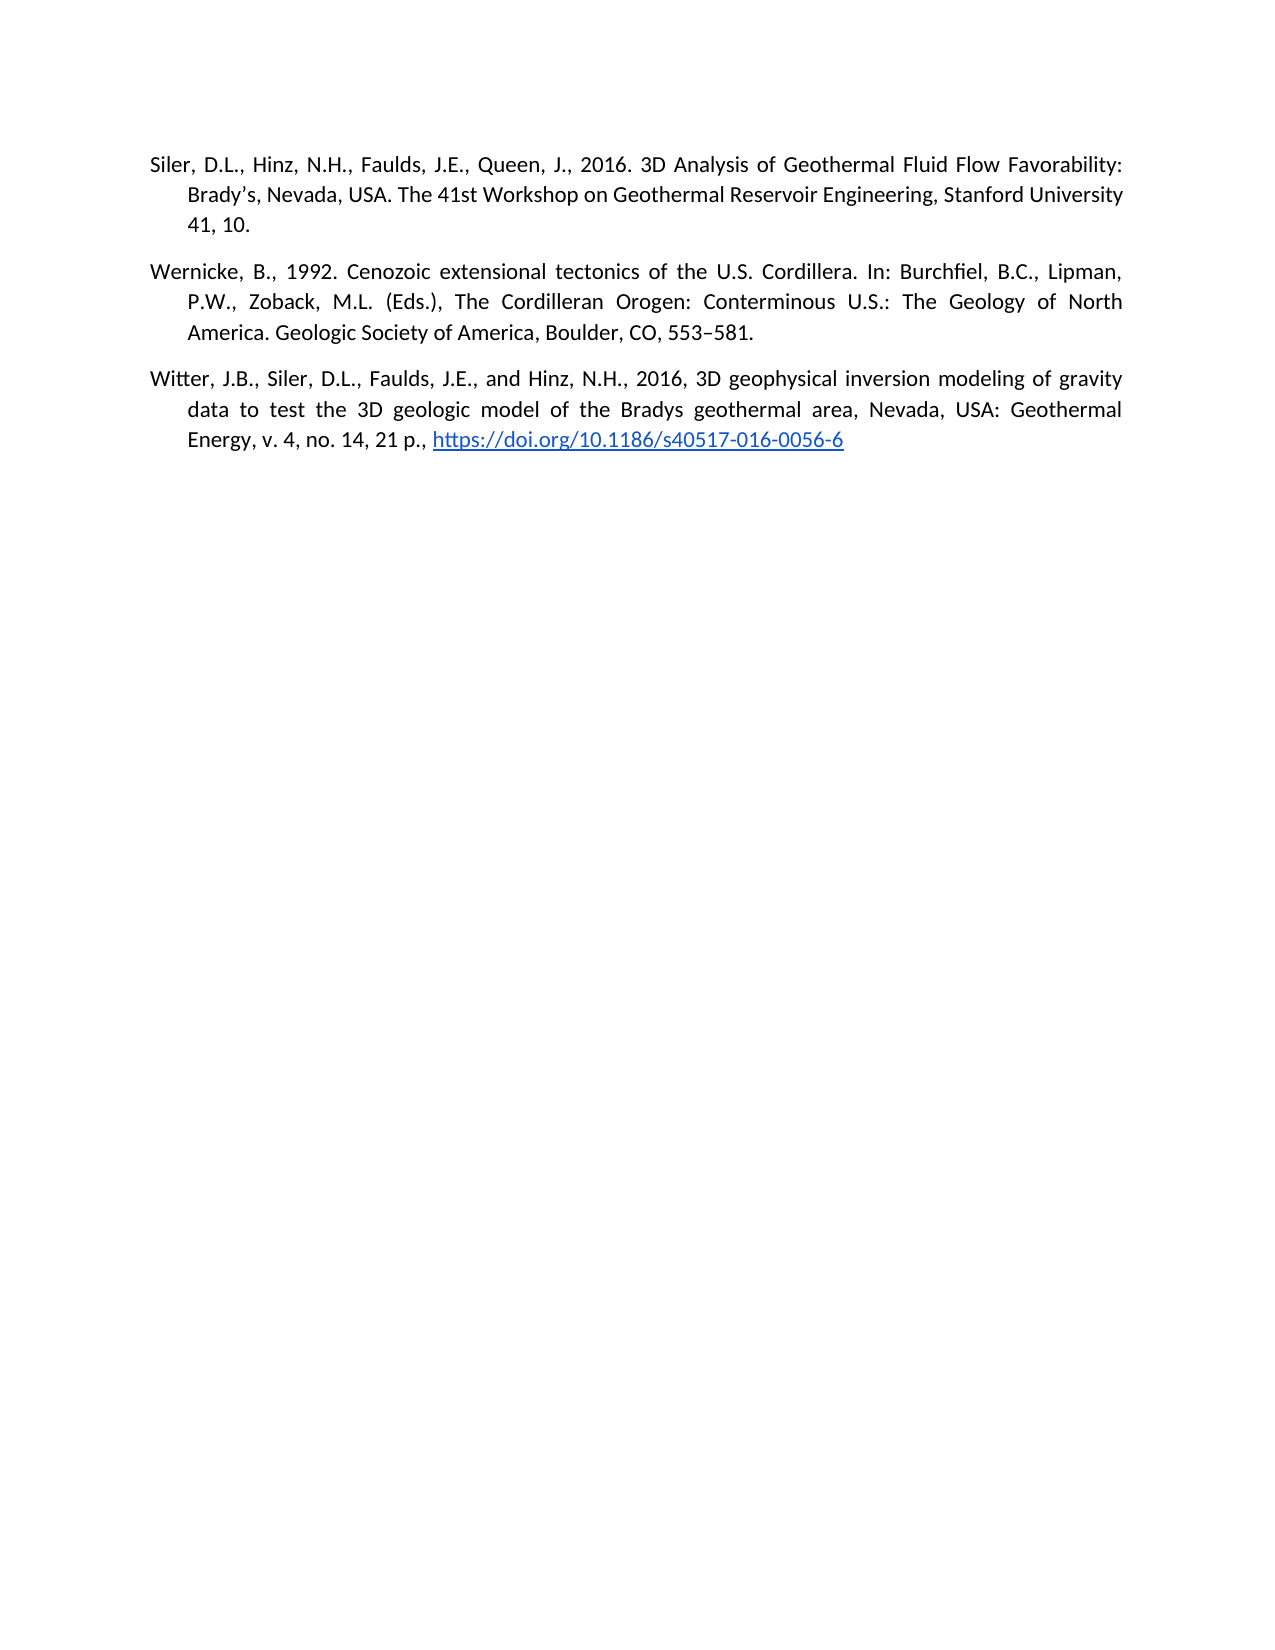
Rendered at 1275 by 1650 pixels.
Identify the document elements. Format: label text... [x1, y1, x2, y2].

text Wernicke, B., 1992. Cenozoic extensional tectonics of the U.S. Cordillera. In: Burchfiel, B.C., Lipman, P.W., Zoback, M.L. (Eds.), The Cordilleran Orogen: Conterminous U.S.: The Geology of North America. Geologic Society of America, Boulder, CO, 553–581. [150, 257, 1125, 346]
text Witter, J.B., Siler, D.L., Faulds, J.E., and Hinz, N.H., 2016, 3D geophysical inversion modeling of gravity data to test the 3D geologic model of the Bradys geothermal area, Nevada, USA: Geothermal Energy, v. 4, no. 14, 21 p., https://doi.org/10.1186/s40517-016-0056-6 [150, 364, 1125, 453]
text Siler, D.L., Hinz, N.H., Faulds, J.E., Queen, J., 2016. 3D Analysis of Geothermal Fluid Flow Favorability: Brady’s, Nevada, USA. The 41st Workshop on Geothermal Reservoir Engineering, Stanford University 41, 10. [150, 150, 1125, 238]
